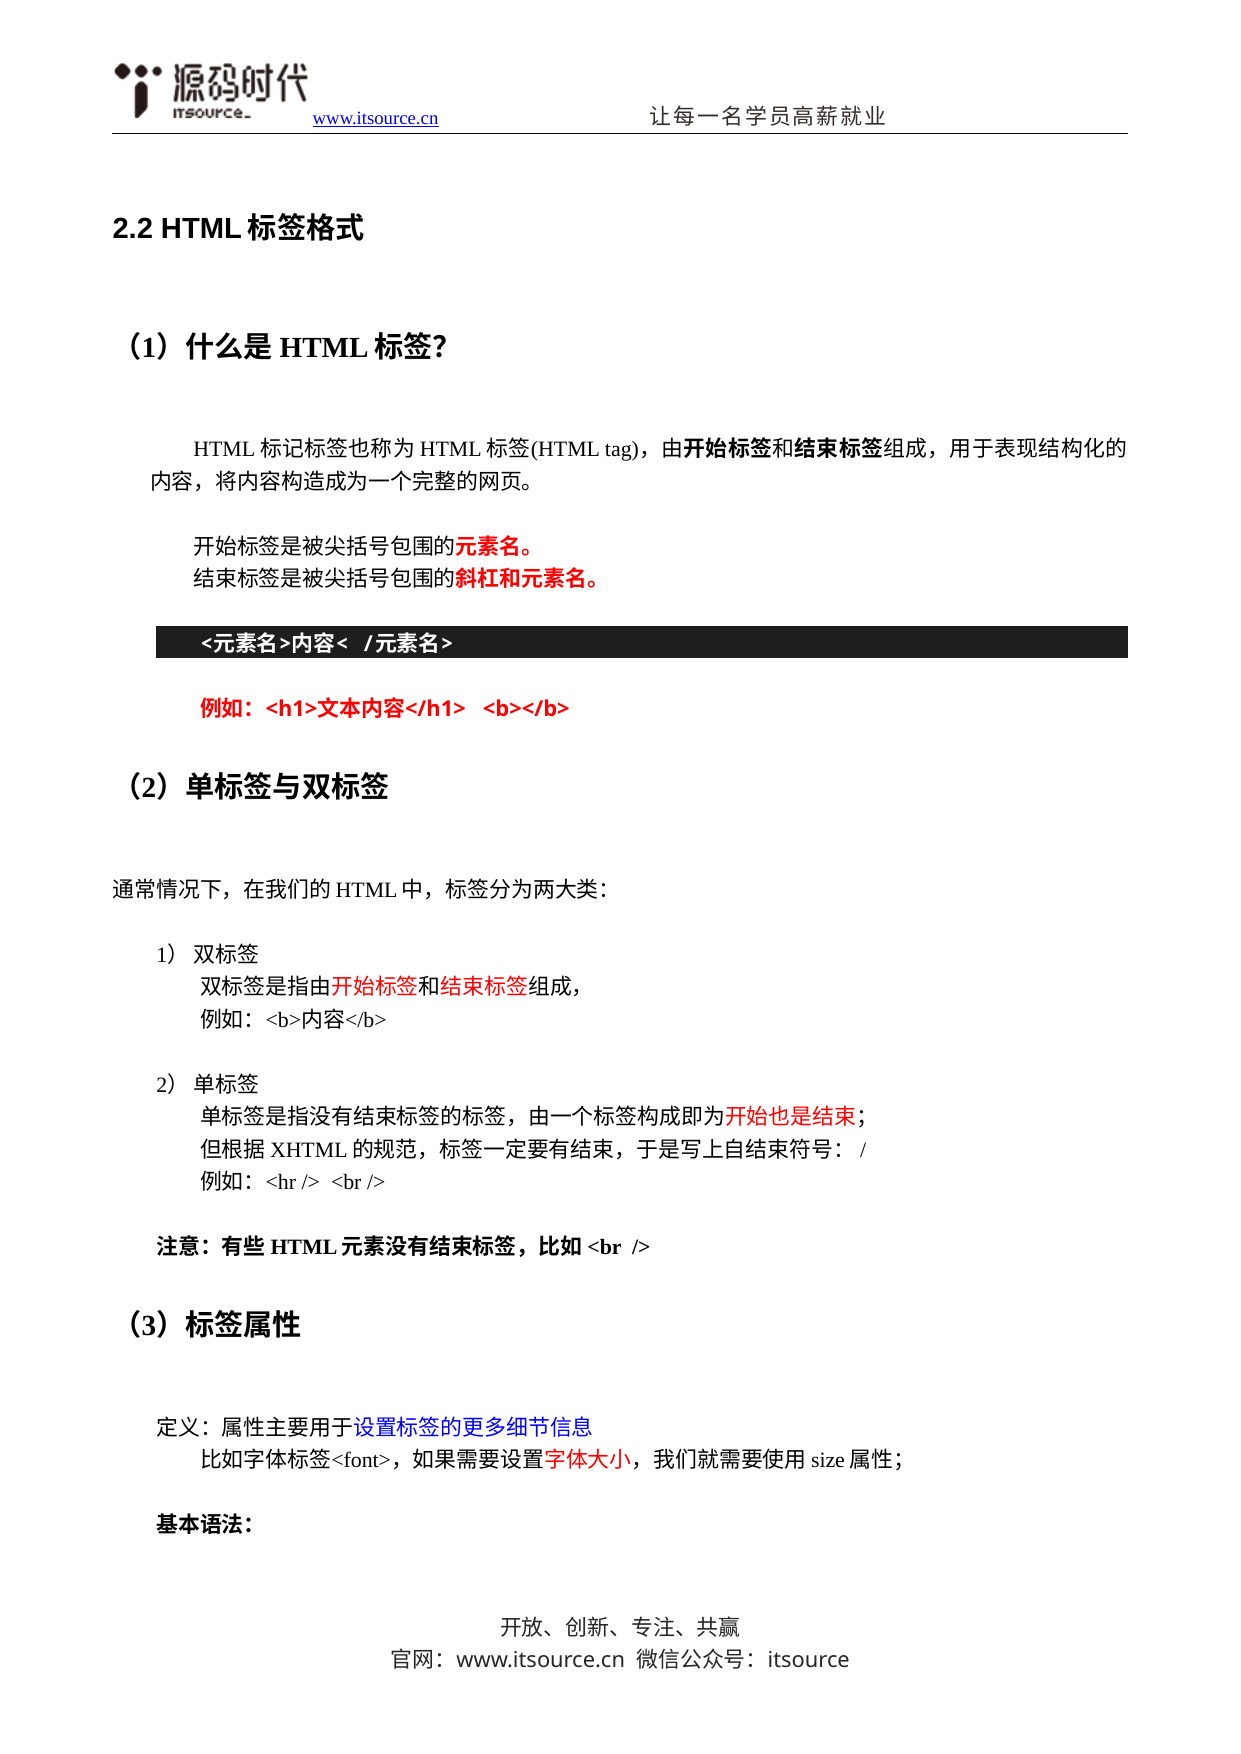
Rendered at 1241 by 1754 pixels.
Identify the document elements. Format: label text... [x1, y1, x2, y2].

subtitle （2）单标签与双标签 [112, 752, 1128, 817]
text <元素名>内容< /元素名> [440, 626, 1128, 658]
picture [112, 59, 313, 125]
text 例如：<b>内容</b> [156, 1001, 1128, 1034]
text 例如：<h1>文本内容</h1> <b></b> [156, 691, 1128, 723]
text 1） 双标签 [112, 936, 1128, 969]
text 定义：属性主要用于设置标签的更多细节信息 [112, 1409, 1128, 1442]
text 单标签是指没有结束标签的标签，由一个标签构成即为开始也是结束； [156, 1099, 1128, 1131]
list HTML标记标签也称为HTML标签(HTML tag)，由开始标签和结束标签组成，用于表现结构化的内容，将内容构造成为一个完整的网页。 [150, 431, 1128, 496]
subtitle （3）标签属性 [112, 1290, 1128, 1355]
text 比如字体标签<font>，如果需要设置字体大小，我们就需要使用size属性； [156, 1442, 1128, 1474]
text 通常情况下，在我们的HTML中，标签分为两大类： [112, 871, 1128, 904]
text 双标签是指由开始标签和结束标签组成， [156, 969, 1128, 1001]
text 但根据XHTML的规范，标签一定要有结束，于是写上自结束符号： / [156, 1131, 1128, 1164]
text 注意：有些 HTML 元素没有结束标签，比如 <br /> [112, 1229, 1128, 1261]
text <元素名>内容< /元素名> [156, 626, 213, 658]
list 开始标签是被尖括号包围的元素名。 [150, 528, 1128, 561]
subtitle （1）什么是 HTML 标签？ [112, 312, 1128, 377]
list 结束标签是被尖括号包围的斜杠和元素名。 [150, 561, 1128, 593]
text 基本语法： [112, 1507, 1128, 1539]
text 2） 单标签 [112, 1066, 1128, 1099]
text 例如：<hr /> <br /> [156, 1164, 1128, 1196]
subtitle 2.2 HTML标签格式 [112, 193, 1128, 258]
